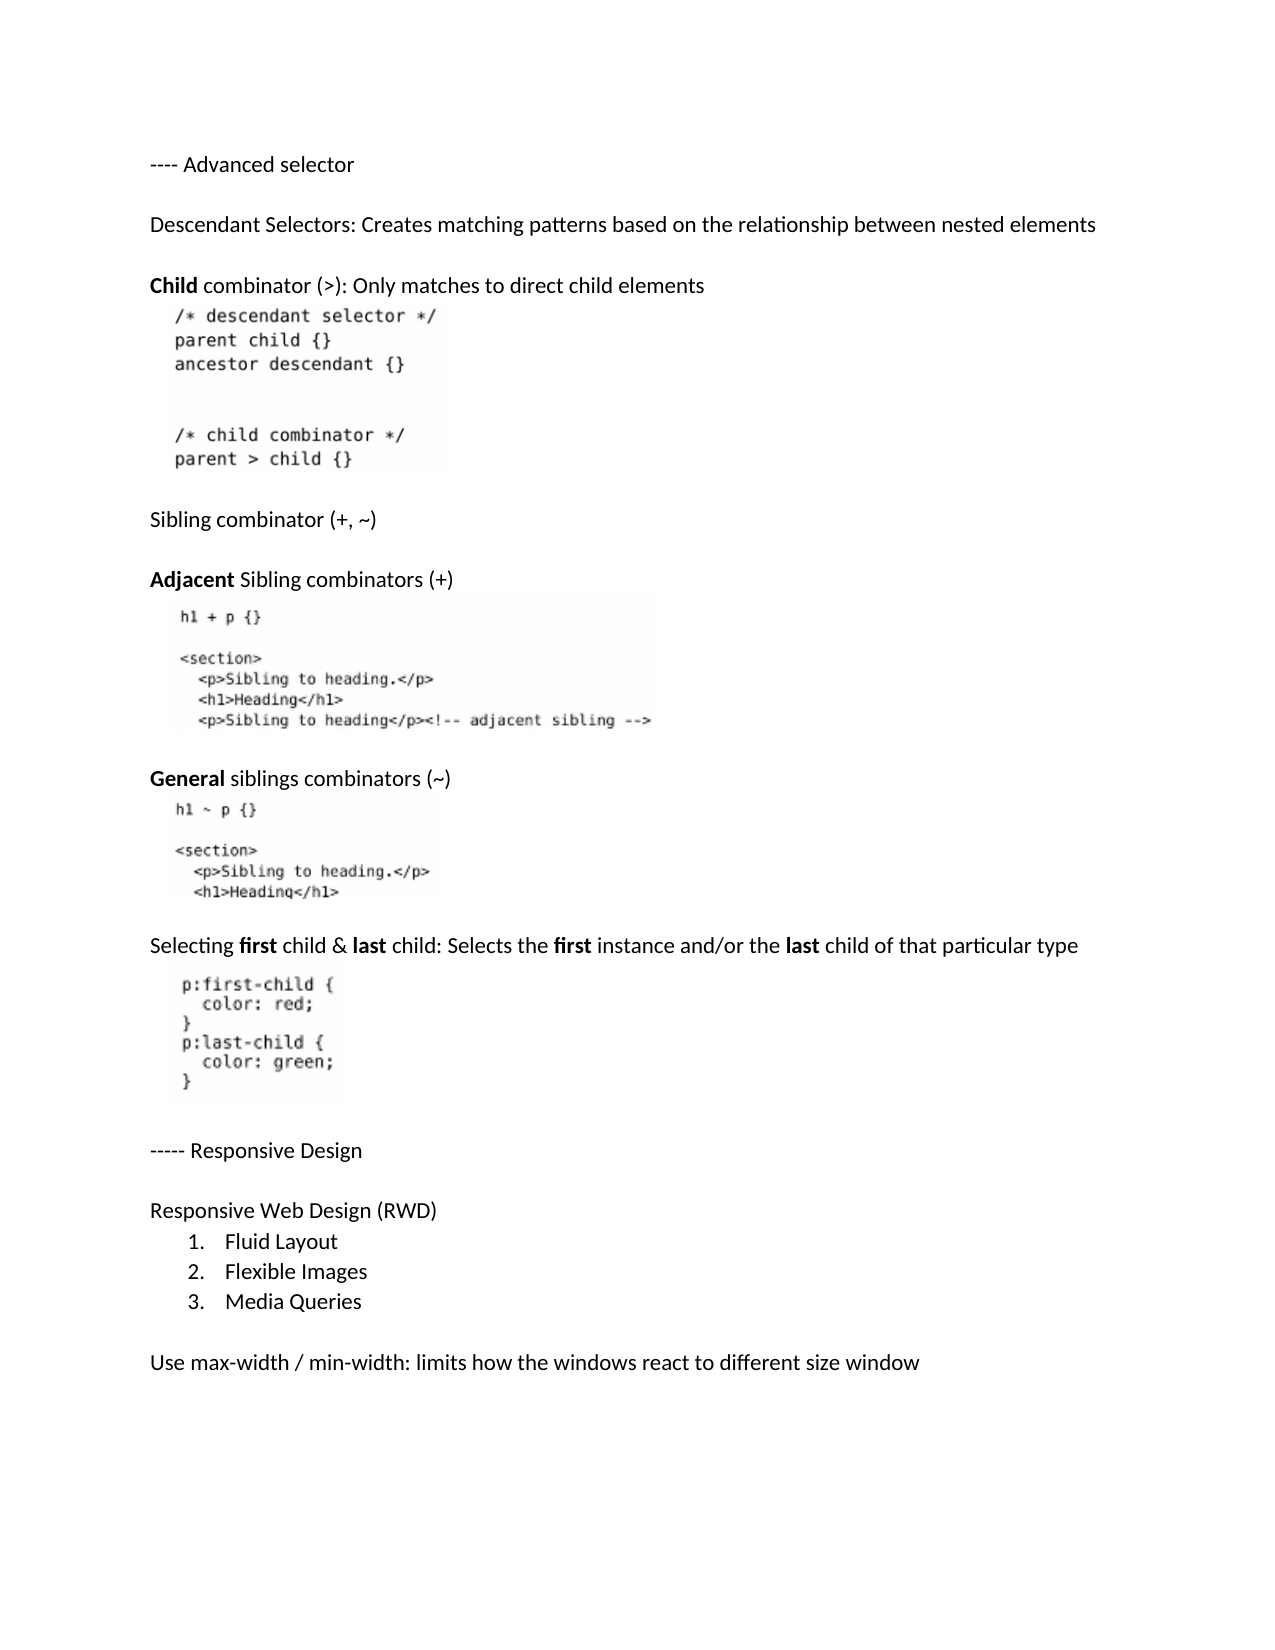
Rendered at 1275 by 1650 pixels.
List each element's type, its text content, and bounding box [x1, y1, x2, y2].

text Responsive Web Design (RWD) [150, 1197, 1125, 1224]
text Descendant Selectors: Creates matching patterns based on the relationship between nested elements [150, 210, 1125, 238]
text Sibling combinator (+, ~) [150, 505, 1125, 533]
list Flexible Images [187, 1257, 1125, 1285]
text ----- Responsive Design [150, 1136, 1125, 1164]
list Fluid Layout [187, 1227, 1125, 1255]
text General siblings combinators (~) [150, 764, 1125, 792]
text Use max-width / min-width: limits how the windows react to different size window [150, 1348, 1125, 1376]
text Child combinator (>): Only matches to direct child elements [150, 271, 1125, 299]
text ---- Advanced selector [150, 150, 1125, 178]
list Media Queries [187, 1287, 1125, 1315]
text Adjacent Sibling combinators (+) [150, 566, 1125, 593]
text Selecting first child & last child: Selects the first instance and/or the last child of that particular type [150, 931, 1125, 959]
